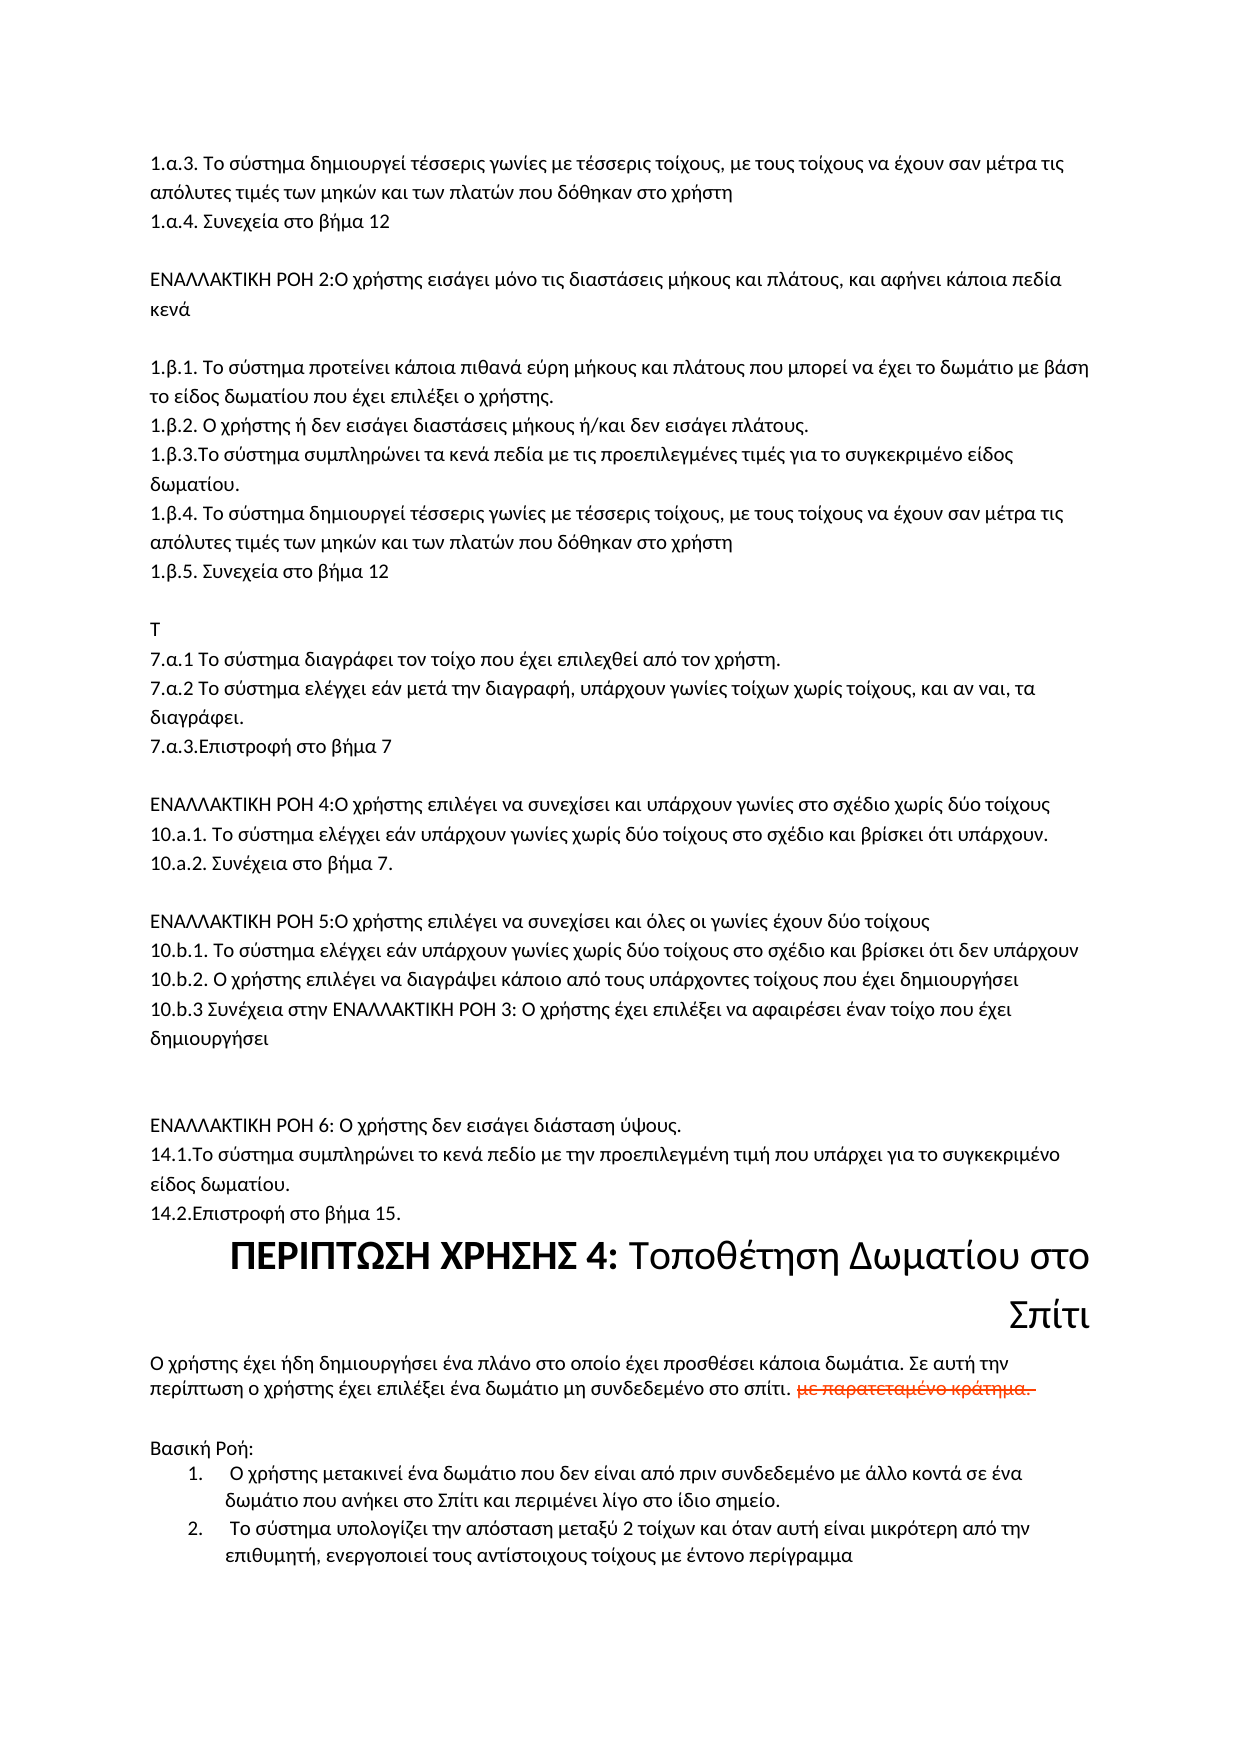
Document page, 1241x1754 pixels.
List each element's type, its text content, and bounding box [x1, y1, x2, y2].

subtitle 1.α.3. Το σύστημα δημιουργεί τέσσερις γωνίες με τέσσερις τοίχους, με τους τοίχους να έχουν σαν μέτρα τις απόλυτες τιμές των μηκών και των πλατών που δόθηκαν στο χρήστη [150, 150, 1090, 204]
subtitle 1.β.1. Το σύστημα προτείνει κάποια πιθανά εύρη μήκους και πλάτους που μπορεί να έχει το δωμάτιο με βάση το είδος δωματίου που έχει επιλέξει ο χρήστης. [150, 354, 1090, 409]
subtitle 10.b.1. Το σύστημα ελέγχει εάν υπάρχουν γωνίες χωρίς δύο τοίχους στο σχέδιο και βρίσκει ότι δεν υπάρχουν [150, 937, 1090, 963]
subtitle 10.a.2. Συνέχεια στο βήμα 7. [150, 850, 1090, 875]
subtitle 10.b.3 Συνέχεια στην ΕΝΑΛΛΑΚΤΙΚΗ ΡΟΗ 3: Ο χρήστης έχει επιλέξει να αφαιρέσει έναν τοίχο που έχει δημιουργήσει [150, 996, 1090, 1050]
subtitle 1.β.2. Ο χρήστης ή δεν εισάγει διαστάσεις μήκους ή/και δεν εισάγει πλάτους. [150, 412, 1090, 438]
subtitle 1.β.3.Το σύστημα συμπληρώνει τα κενά πεδία με τις προεπιλεγμένες τιμές για το συγκεκριμένο είδος δωματίου. [150, 442, 1090, 496]
subtitle ΕΝΑΛΛΑΚΤΙΚΗ ΡΟΗ 5:Ο χρήστης επιλέγει να συνεχίσει και όλες οι γωνίες έχουν δύο τοίχους [150, 908, 1090, 934]
subtitle 7.α.2 Το σύστημα ελέγχει εάν μετά την διαγραφή, υπάρχουν γωνίες τοίχων χωρίς τοίχους, και αν ναι, τα διαγράφει. [150, 675, 1090, 729]
subtitle Το σύστημα υπολογίζει την απόσταση μεταξύ 2 τοίχων και όταν αυτή είναι μικρότερη από την επιθυμητή, ενεργοποιεί τους αντίστοιχους τοίχους με έντονο περίγραμμα [187, 1515, 1090, 1568]
subtitle 10.b.2. Ο χρήστης επιλέγει να διαγράψει κάποιο από τους υπάρχοντες τοίχους που έχει δημιουργήσει [150, 967, 1090, 992]
subtitle ΕΝΑΛΛΑΚΤΙΚΗ ΡΟΗ 2:Ο χρήστης εισάγει μόνο τις διαστάσεις μήκους και πλάτους, και αφήνει κάποια πεδία κενά [150, 267, 1090, 321]
subtitle 1.α.4. Συνεχεία στο βήμα 12 [150, 208, 1090, 234]
subtitle 10.a.1. Το σύστημα ελέγχει εάν υπάρχουν γωνίες χωρίς δύο τοίχους στο σχέδιο και βρίσκει ότι υπάρχουν. [150, 821, 1090, 846]
subtitle 14.1.Το σύστημα συμπληρώνει το κενά πεδίο με την προεπιλεγμένη τιμή που υπάρχει για το συγκεκριμένο είδος δωματίου. [150, 1142, 1090, 1196]
subtitle Βασική Ροή: [150, 1435, 1090, 1460]
subtitle 1.β.5. Συνεχεία στο βήμα 12 [150, 558, 1090, 584]
subtitle ΕΝΑΛΛΑΚΤΙΚΗ ΡΟΗ 4:Ο χρήστης επιλέγει να συνεχίσει και υπάρχουν γωνίες στο σχέδιο χωρίς δύο τοίχους [150, 792, 1090, 817]
subtitle T [150, 617, 1090, 642]
subtitle Ο χρήστης έχει ήδη δημιουργήσει ένα πλάνο στο οποίο έχει προσθέσει κάποια δωμάτια. Σε αυτή την περίπτωση ο χρήστης έχει επιλέξει ένα δωμάτιο μη συνδεδεμένο στο σπίτι. με παρατεταμένο κράτημα. [150, 1350, 1090, 1401]
subtitle 14.2.Επιστροφή στο βήμα 15. [150, 1200, 1090, 1225]
subtitle ΕΝΑΛΛΑΚΤΙΚΗ ΡΟΗ 6: Ο χρήστης δεν εισάγει διάσταση ύψους. [150, 1112, 1090, 1138]
subtitle 7.α.3.Επιστροφή στο βήμα 7 [150, 733, 1090, 759]
subtitle 7.α.1 Το σύστημα διαγράφει τον τοίχο που έχει επιλεχθεί από τον χρήστη. [150, 646, 1090, 671]
subtitle 1.β.4. Το σύστημα δημιουργεί τέσσερις γωνίες με τέσσερις τοίχους, με τους τοίχους να έχουν σαν μέτρα τις απόλυτες τιμές των μηκών και των πλατών που δόθηκαν στο χρήστη [150, 500, 1090, 554]
subtitle ΠΕΡΙΠΤΩΣΗ ΧΡΗΣΗΣ 4: Τοποθέτηση Δωματίου στο Σπίτι [150, 1229, 1090, 1338]
subtitle Ο χρήστης μετακινεί ένα δωμάτιο που δεν είναι από πριν συνδεδεμένο με άλλο κοντά σε ένα δωμάτιο που ανήκει στο Σπίτι και περιμένει λίγο στο ίδιο σημείο. [187, 1460, 1090, 1513]
